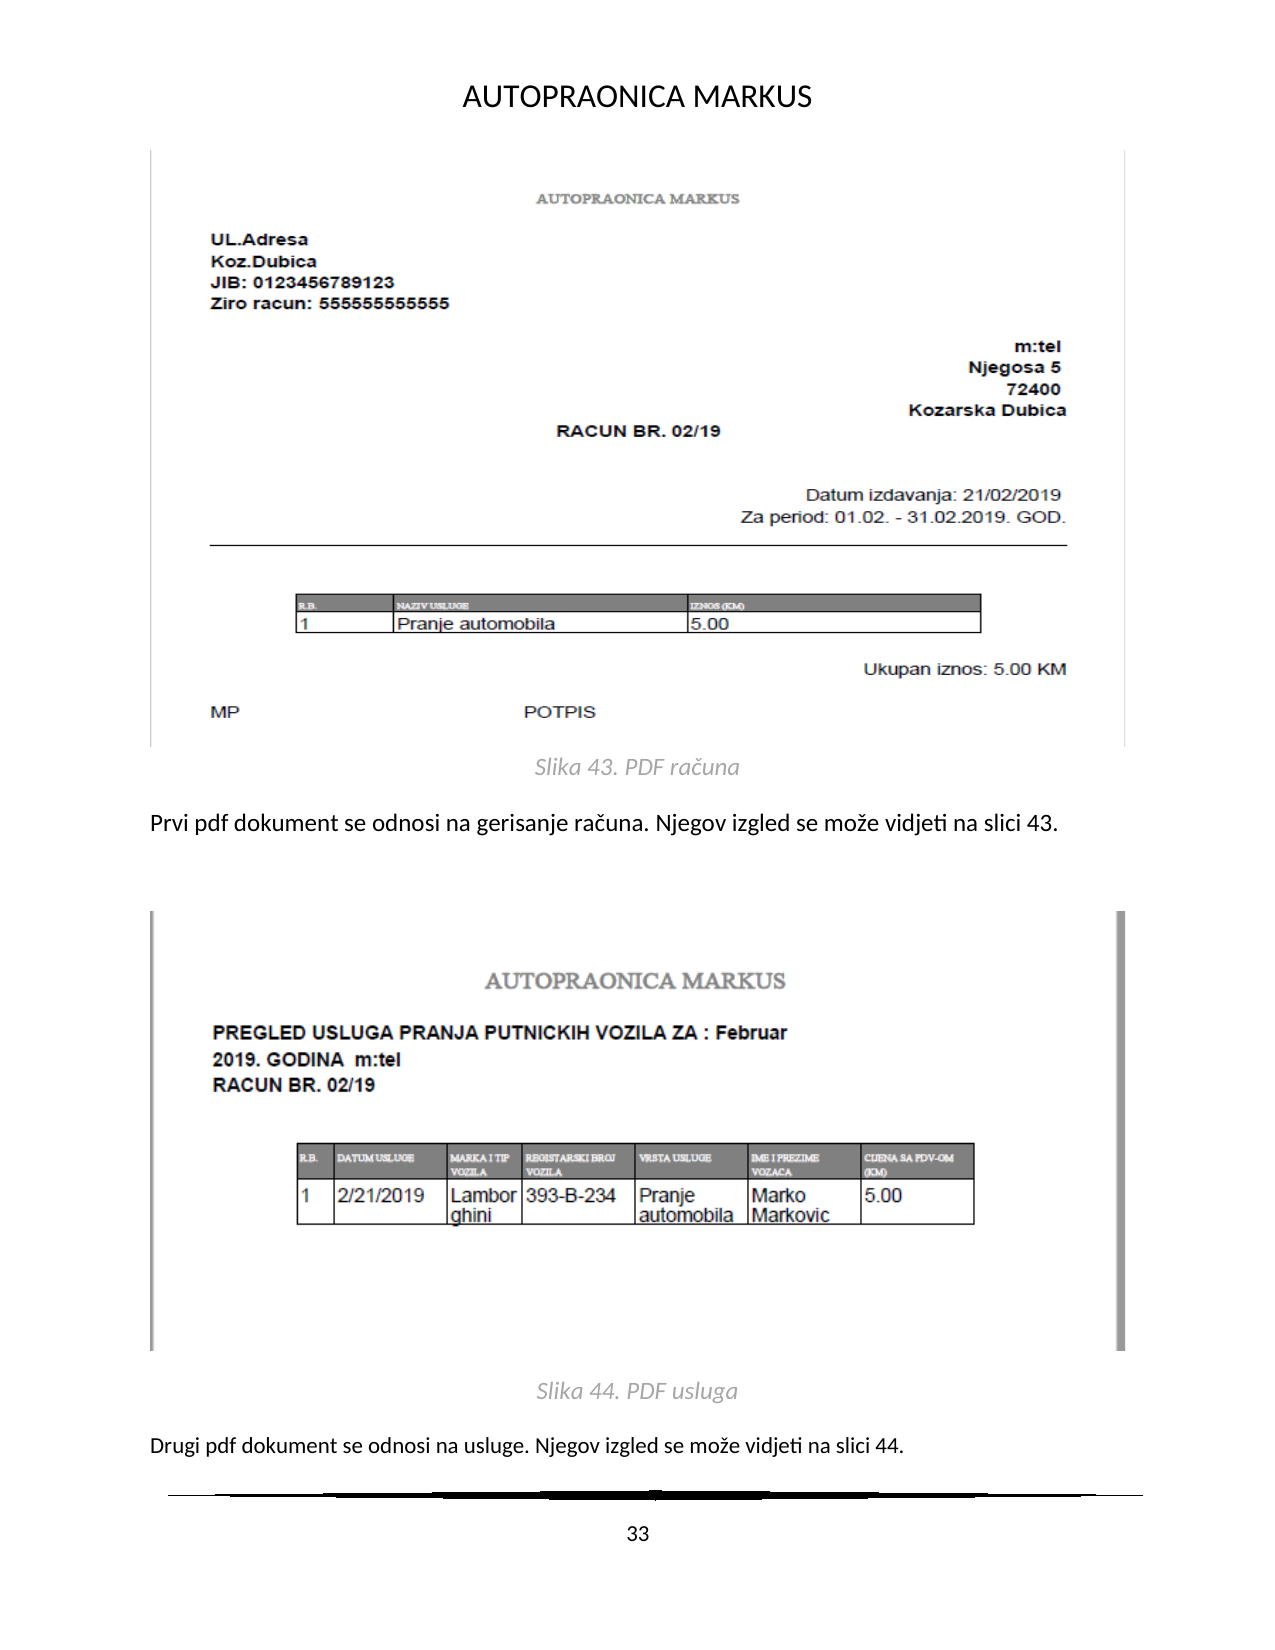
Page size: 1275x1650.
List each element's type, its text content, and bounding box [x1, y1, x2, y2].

picture [150, 150, 1125, 747]
picture [150, 911, 1125, 1351]
text Prvi pdf dokument se odnosi na gerisanje računa. Njegov izgled se može vidjeti na slici 43. [150, 807, 1125, 837]
text Slika 43. PDF računa [150, 751, 1125, 781]
text Slika 44. PDF usluga [150, 1375, 1125, 1406]
text Drugi pdf dokument se odnosi na usluge. Njegov izgled se može vidjeti na slici 44. [150, 1431, 1125, 1459]
